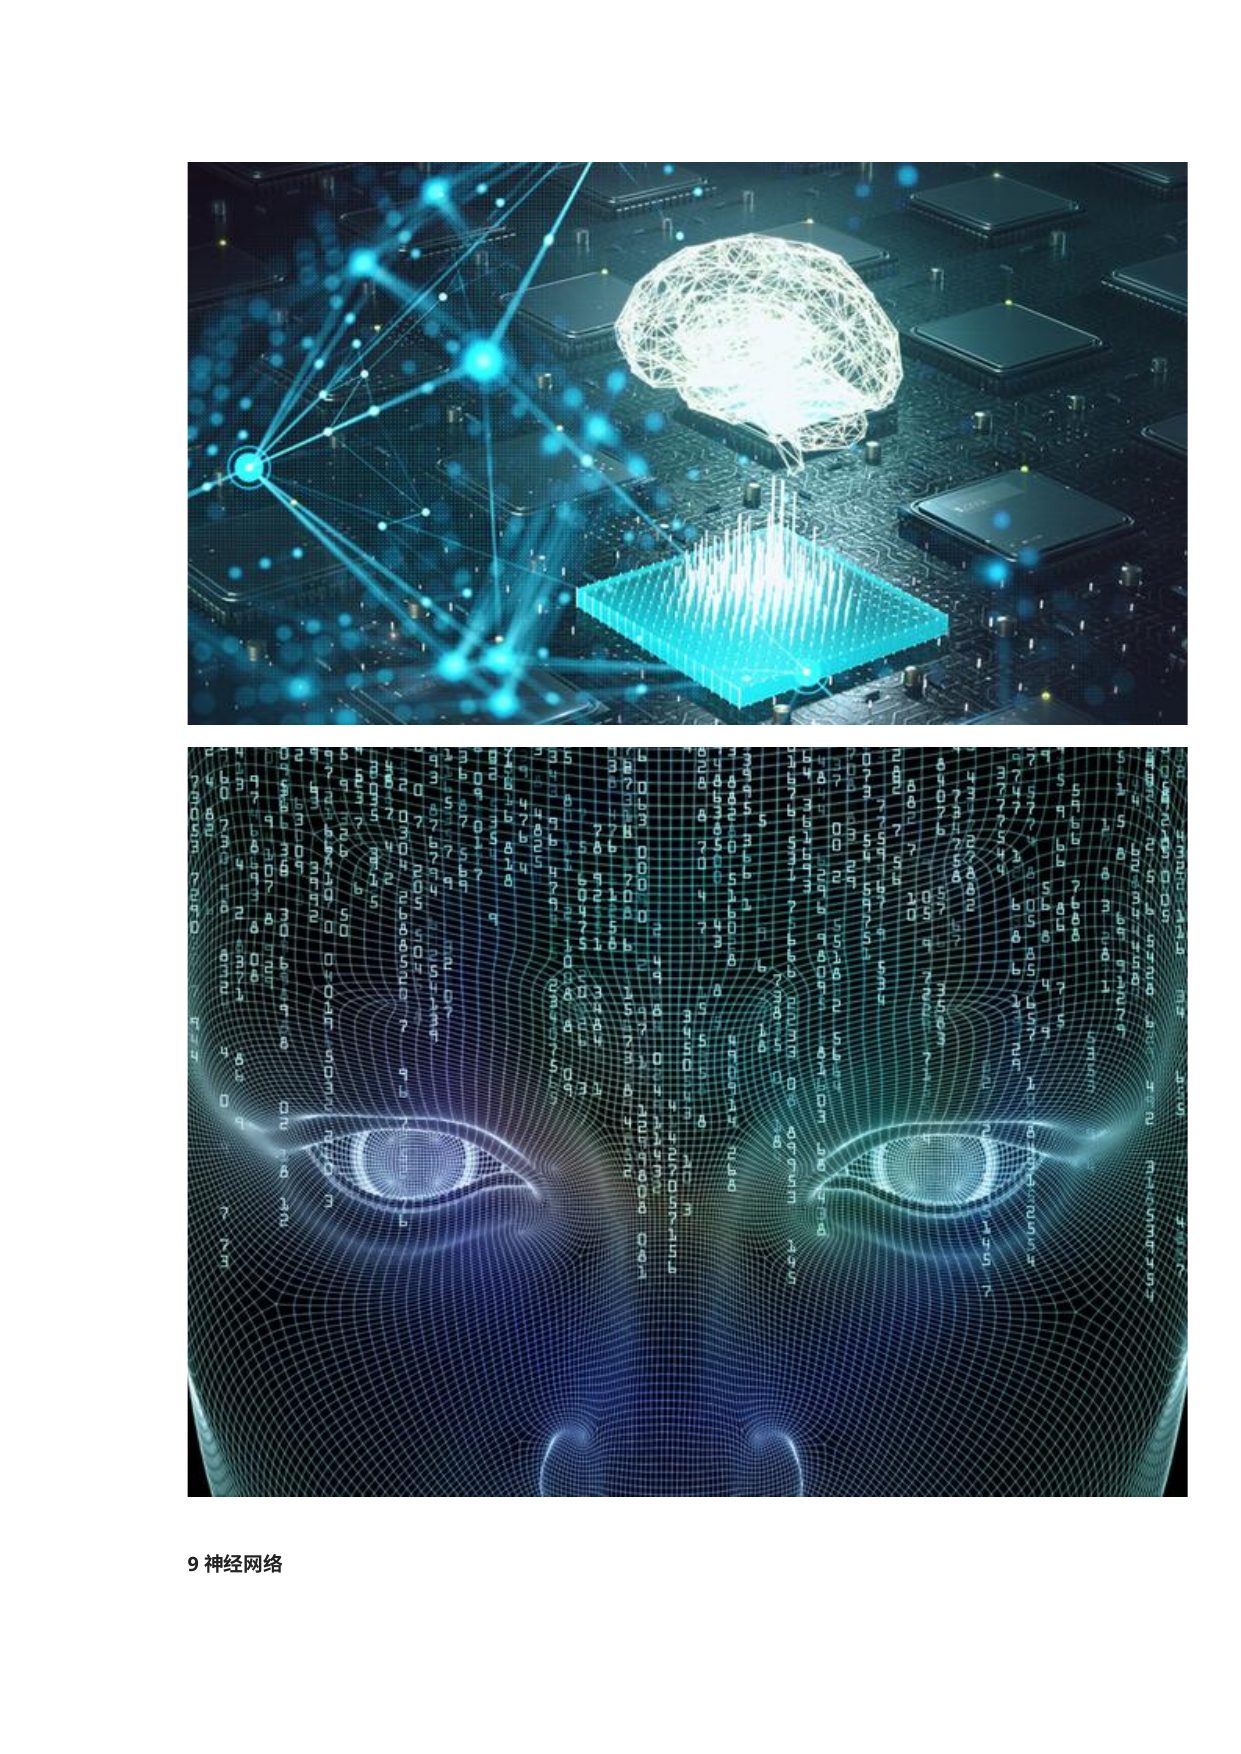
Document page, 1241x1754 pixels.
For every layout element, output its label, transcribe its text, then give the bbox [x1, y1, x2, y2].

text 9 神经网络 [187, 1547, 1053, 1579]
picture [187, 162, 1188, 725]
picture [187, 747, 1188, 1497]
